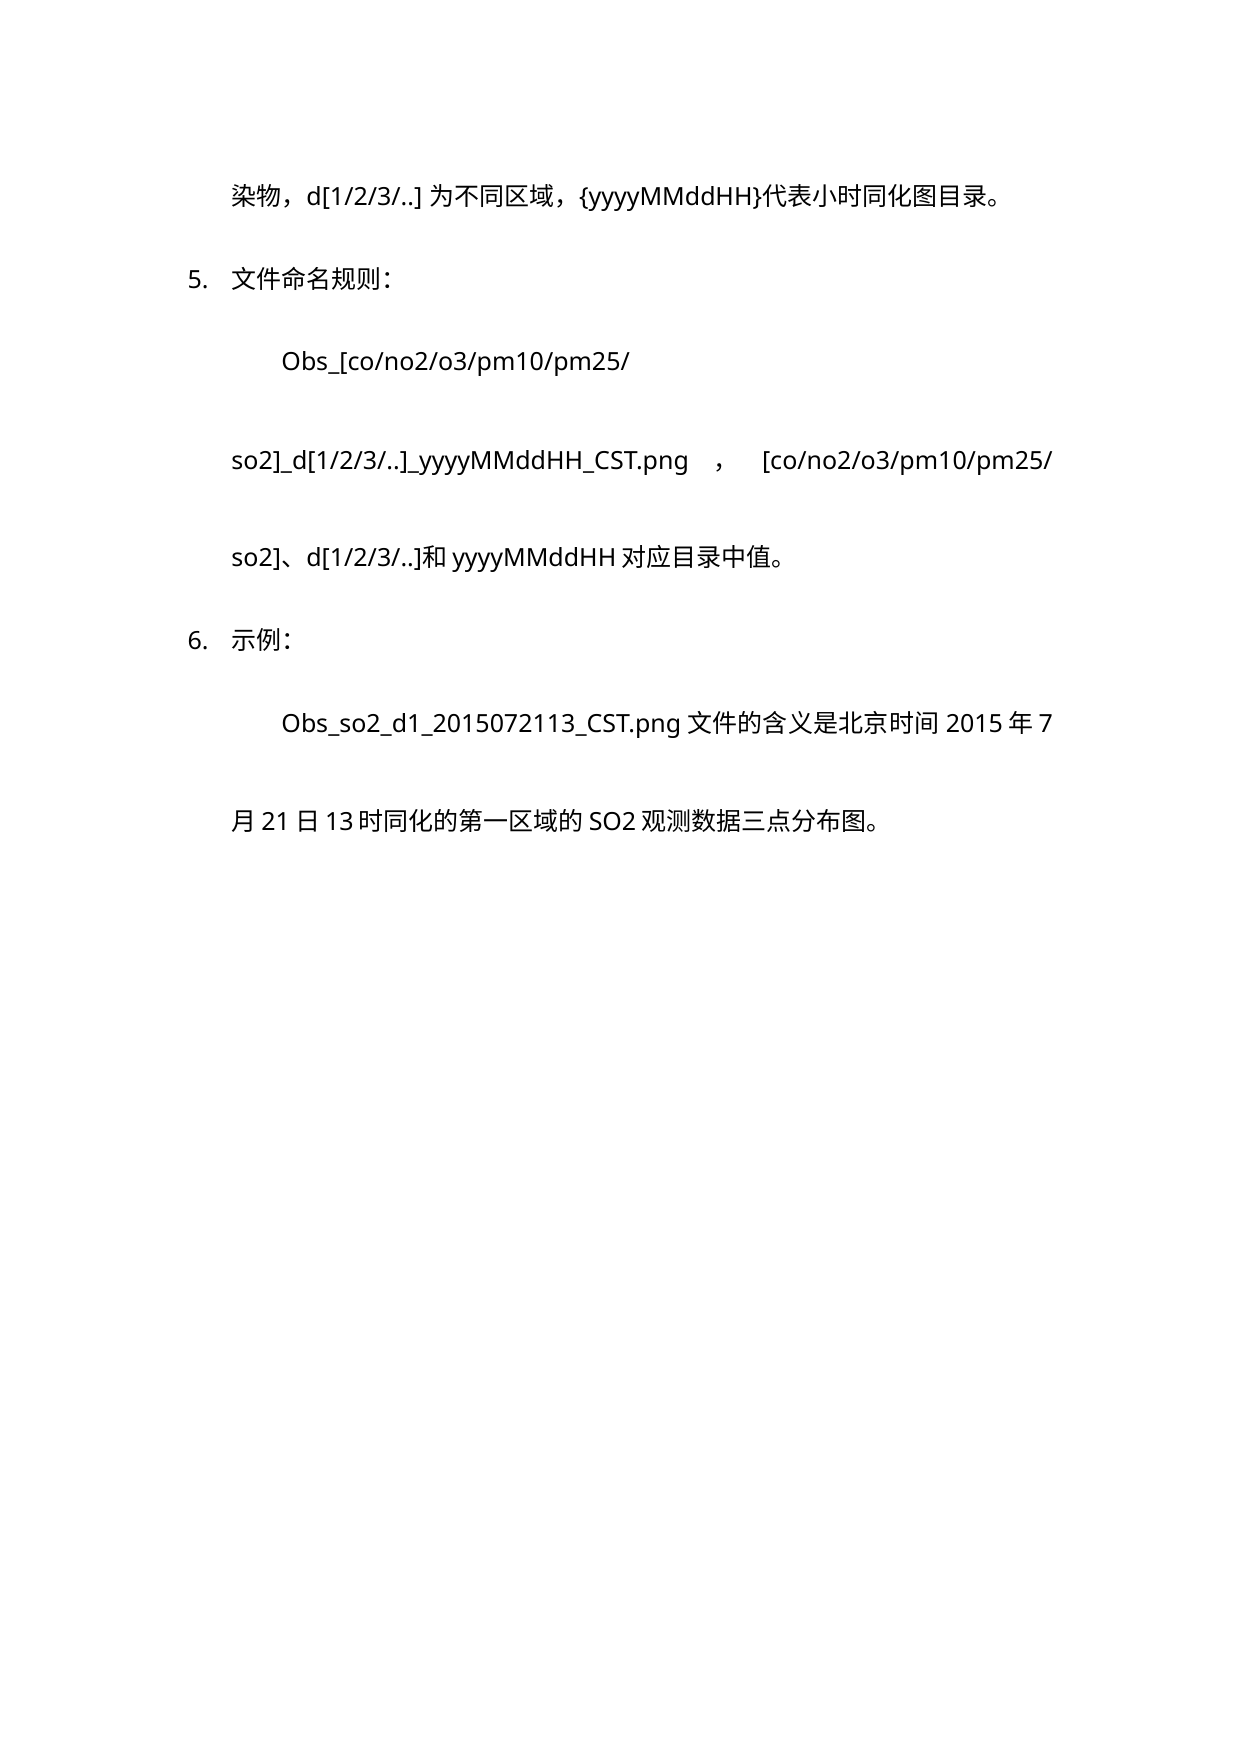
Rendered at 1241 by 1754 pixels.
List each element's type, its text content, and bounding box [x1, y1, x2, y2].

list 文件命名规则： [187, 245, 1053, 310]
list 示例： [187, 606, 1053, 671]
list Obs_[co/no2/o3/pm10/pm25/so2]_d[1/2/3/..]_yyyyMMddHH_CST.png，[co/no2/o3/pm10/pm25/so2]、d[1/2/3/..]和yyyyMMddHH对应目录中值。 [231, 328, 1053, 588]
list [187, 162, 1053, 227]
list Obs_so2_d1_2015072113_CST.png文件的含义是北京时间2015年7月21日13时同化的第一区域的SO2观测数据三点分布图。 [231, 689, 1053, 852]
